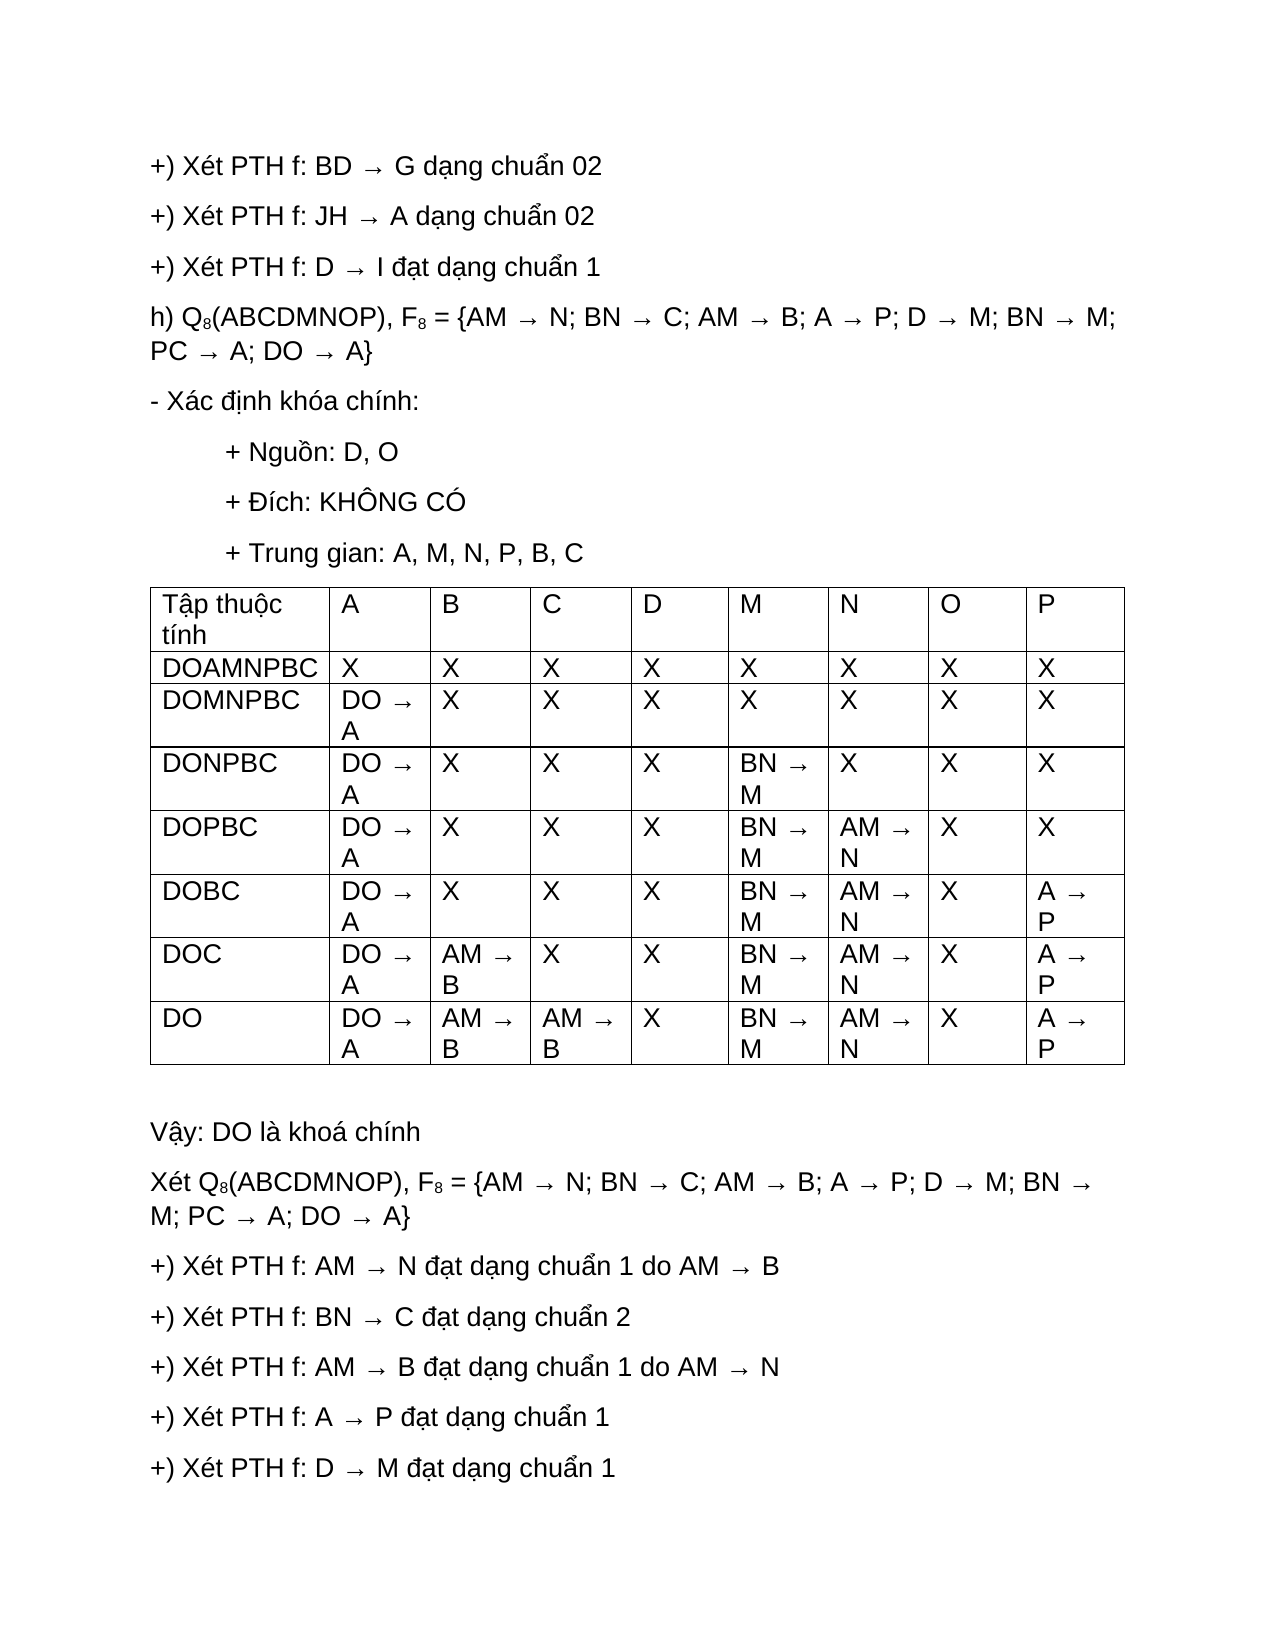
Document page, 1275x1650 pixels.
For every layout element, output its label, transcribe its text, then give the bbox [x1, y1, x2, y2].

table_cell DOBC [151, 875, 329, 937]
table_header M [729, 588, 828, 651]
table_cell X [929, 811, 1026, 873]
table_cell X [531, 875, 631, 937]
table_cell DO → A [330, 811, 430, 873]
text +) Xét PTH f: BN → C đạt dạng chuẩn 2 [150, 1301, 1125, 1332]
table_cell X [431, 811, 530, 873]
table_cell X [829, 684, 928, 746]
table_cell BN → M [729, 811, 828, 873]
table_cell DOC [151, 938, 329, 1001]
text +) Xét PTH f: D → M đạt dạng chuẩn 1 [150, 1452, 1125, 1483]
table_cell X [632, 875, 728, 937]
table_cell DO → A [330, 875, 430, 937]
table_cell X [531, 684, 631, 746]
text Vậy: DO là khoá chính [150, 1116, 1125, 1147]
table_cell X [1027, 684, 1124, 746]
table_header N [829, 588, 928, 651]
table_cell BN → M [729, 938, 828, 1001]
table_cell DO → A [330, 1002, 430, 1064]
table_cell AM → B [431, 938, 530, 1001]
table_cell X [330, 652, 430, 683]
table_cell X [929, 684, 1026, 746]
table_cell X [632, 652, 728, 683]
table_cell AM → N [829, 938, 928, 1001]
table_cell X [632, 748, 728, 810]
table_cell X [531, 938, 631, 1001]
table_cell A → P [1027, 1002, 1124, 1064]
text + Trung gian: A, M, N, P, B, C [150, 537, 1125, 568]
table_cell BN → M [729, 875, 828, 937]
table_cell AM → N [829, 811, 928, 873]
text +) Xét PTH f: D → I đạt dạng chuẩn 1 [150, 251, 1125, 282]
table_header Tập thuộc tính [151, 588, 329, 651]
text - Xác định khóa chính: [150, 385, 1125, 417]
text +) Xét PTH f: A → P đạt dạng chuẩn 1 [150, 1401, 1125, 1433]
table_cell X [632, 684, 728, 746]
table_cell X [1027, 652, 1124, 683]
table_cell DO → A [330, 938, 430, 1001]
text +) Xét PTH f: JH → A dạng chuẩn 02 [150, 200, 1125, 232]
table_header B [431, 588, 530, 651]
table_cell X [1027, 748, 1124, 810]
table_cell DO [151, 1002, 329, 1064]
table_cell X [431, 652, 530, 683]
table_header P [1027, 588, 1124, 651]
table_cell X [531, 652, 631, 683]
table_cell DO → A [330, 684, 430, 746]
table_cell X [431, 748, 530, 810]
table_cell BN → M [729, 748, 828, 810]
table_cell X [531, 811, 631, 873]
text + Nguồn: D, O [150, 436, 1125, 467]
table_cell BN → M [729, 1002, 828, 1064]
table_cell AM → N [829, 1002, 928, 1064]
table_cell DONPBC [151, 748, 329, 810]
table_cell X [929, 938, 1026, 1001]
table_cell X [431, 875, 530, 937]
table_cell X [729, 652, 828, 683]
table_cell X [729, 684, 828, 746]
table_cell DO → A [330, 748, 430, 810]
table_cell X [632, 938, 728, 1001]
table_cell AM → N [829, 875, 928, 937]
table_cell X [431, 684, 530, 746]
table_cell A → P [1027, 875, 1124, 937]
table_cell X [929, 748, 1026, 810]
text + Đích: KHÔNG CÓ [150, 486, 1125, 517]
table_cell AM → B [531, 1002, 631, 1064]
table_cell X [632, 1002, 728, 1064]
table_cell DOMNPBC [151, 684, 329, 746]
table_cell X [929, 652, 1026, 683]
table_cell X [829, 748, 928, 810]
table_cell X [829, 652, 928, 683]
table_cell AM → B [431, 1002, 530, 1064]
table_header A [330, 588, 430, 651]
table_cell DOAMNPBC [151, 652, 329, 683]
table_cell X [632, 811, 728, 873]
text +) Xét PTH f: AM → B đạt dạng chuẩn 1 do AM → N [150, 1351, 1125, 1382]
table_cell X [1027, 811, 1124, 873]
table_cell X [929, 1002, 1026, 1064]
text +) Xét PTH f: BD → G dạng chuẩn 02 [150, 150, 1125, 181]
table_cell X [929, 875, 1026, 937]
table_cell A → P [1027, 938, 1124, 1001]
table_cell DOPBC [151, 811, 329, 873]
table_header O [929, 588, 1026, 651]
table_header D [632, 588, 728, 651]
text Xét Q8(ABCDMNOP), F8 = {AM → N; BN → C; AM → B; A → P; D → M; BN → M; PC → A; DO → A} [150, 1166, 1125, 1231]
table_header C [531, 588, 631, 651]
text h) Q8(ABCDMNOP), F8 = {AM → N; BN → C; AM → B; A → P; D → M; BN → M; PC → A; DO → A} [150, 301, 1125, 366]
text +) Xét PTH f: AM → N đạt dạng chuẩn 1 do AM → B [150, 1250, 1125, 1281]
table_cell X [531, 748, 631, 810]
